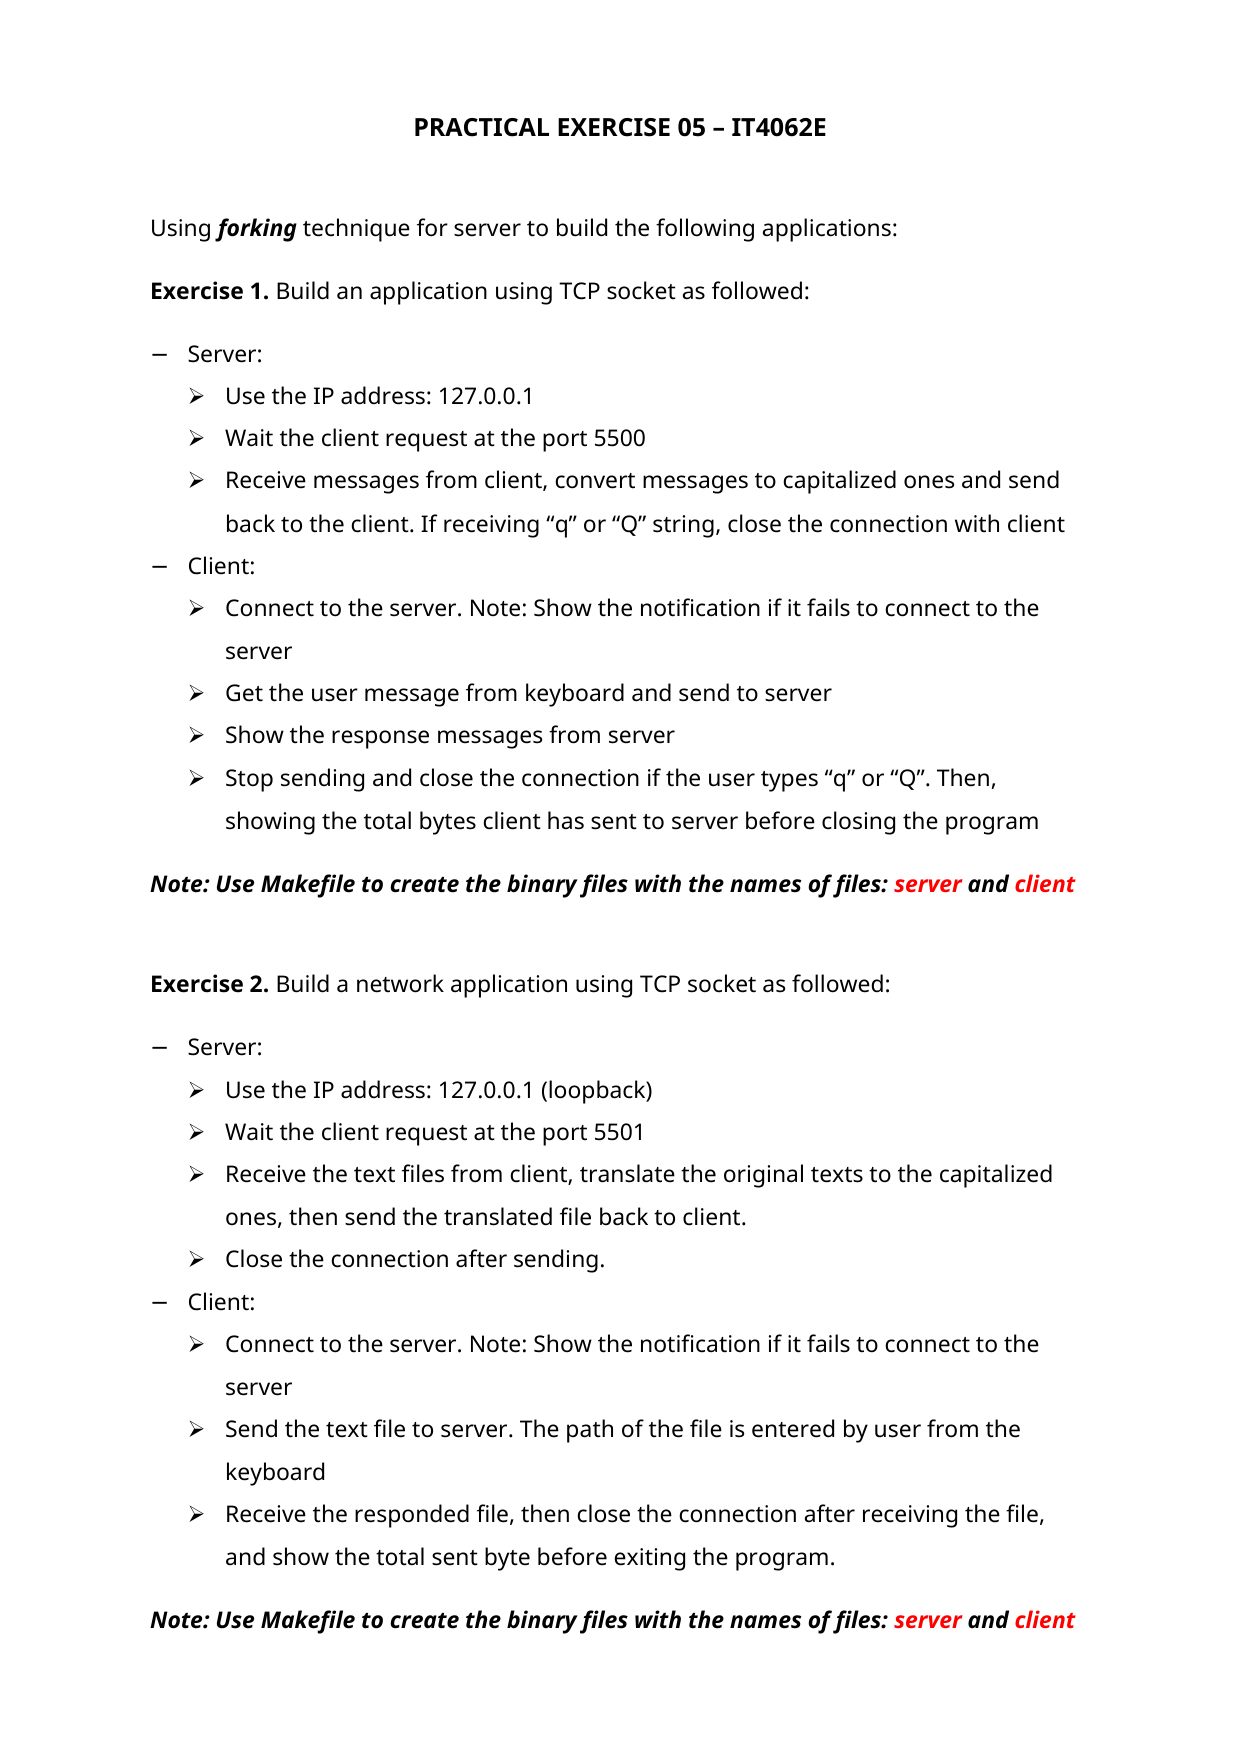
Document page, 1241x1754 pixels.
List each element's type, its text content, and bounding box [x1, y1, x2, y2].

list Receive the text files from client, translate the original texts to the capitalized ones, then send the translated file back to client. [187, 1155, 1090, 1235]
list Client: [150, 1282, 1090, 1320]
list Close the connection after sending. [187, 1240, 1090, 1278]
list Receive messages from client, convert messages to capitalized ones and send back to the client. If receiving “q” or “Q” string, close the connection with client [187, 461, 1090, 542]
list Connect to the server. Note: Show the notification if it fails to connect to the server [187, 1324, 1090, 1405]
list Client: [150, 547, 1090, 584]
text Note: Use Makefile to create the binary files with the names of files: server and client [150, 865, 1090, 902]
text Using forking technique for server to build the following applications: [150, 209, 1090, 246]
list Stop sending and close the connection if the user types “q” or “Q”. Then, showing the total bytes client has sent to server before closing the program [187, 758, 1090, 839]
text Note: Use Makefile to create the binary files with the names of files: server and client [150, 1601, 1090, 1639]
list Show the response messages from server [187, 716, 1090, 754]
list Server: [150, 335, 1090, 372]
list Use the IP address: 127.0.0.1 (loopback) [187, 1070, 1090, 1108]
list Receive the responded file, then close the connection after receiving the file, and show the total sent byte before exiting the program. [187, 1495, 1090, 1576]
list Use the IP address: 127.0.0.1 [187, 377, 1090, 414]
list Connect to the server. Note: Show the notification if it fails to connect to the server [187, 589, 1090, 669]
text Exercise 1. Build an application using TCP socket as followed: [150, 272, 1090, 309]
text Exercise 2. Build a network application using TCP socket as followed: [150, 965, 1090, 1003]
text PRACTICAL EXERCISE 05 – IT4062E [150, 108, 1090, 146]
list Server: [150, 1028, 1090, 1066]
list Send the text file to server. The path of the file is entered by user from the keyboard [187, 1410, 1090, 1490]
list Wait the client request at the port 5500 [187, 419, 1090, 457]
list Get the user message from keyboard and send to server [187, 674, 1090, 712]
list Wait the client request at the port 5501 [187, 1113, 1090, 1150]
